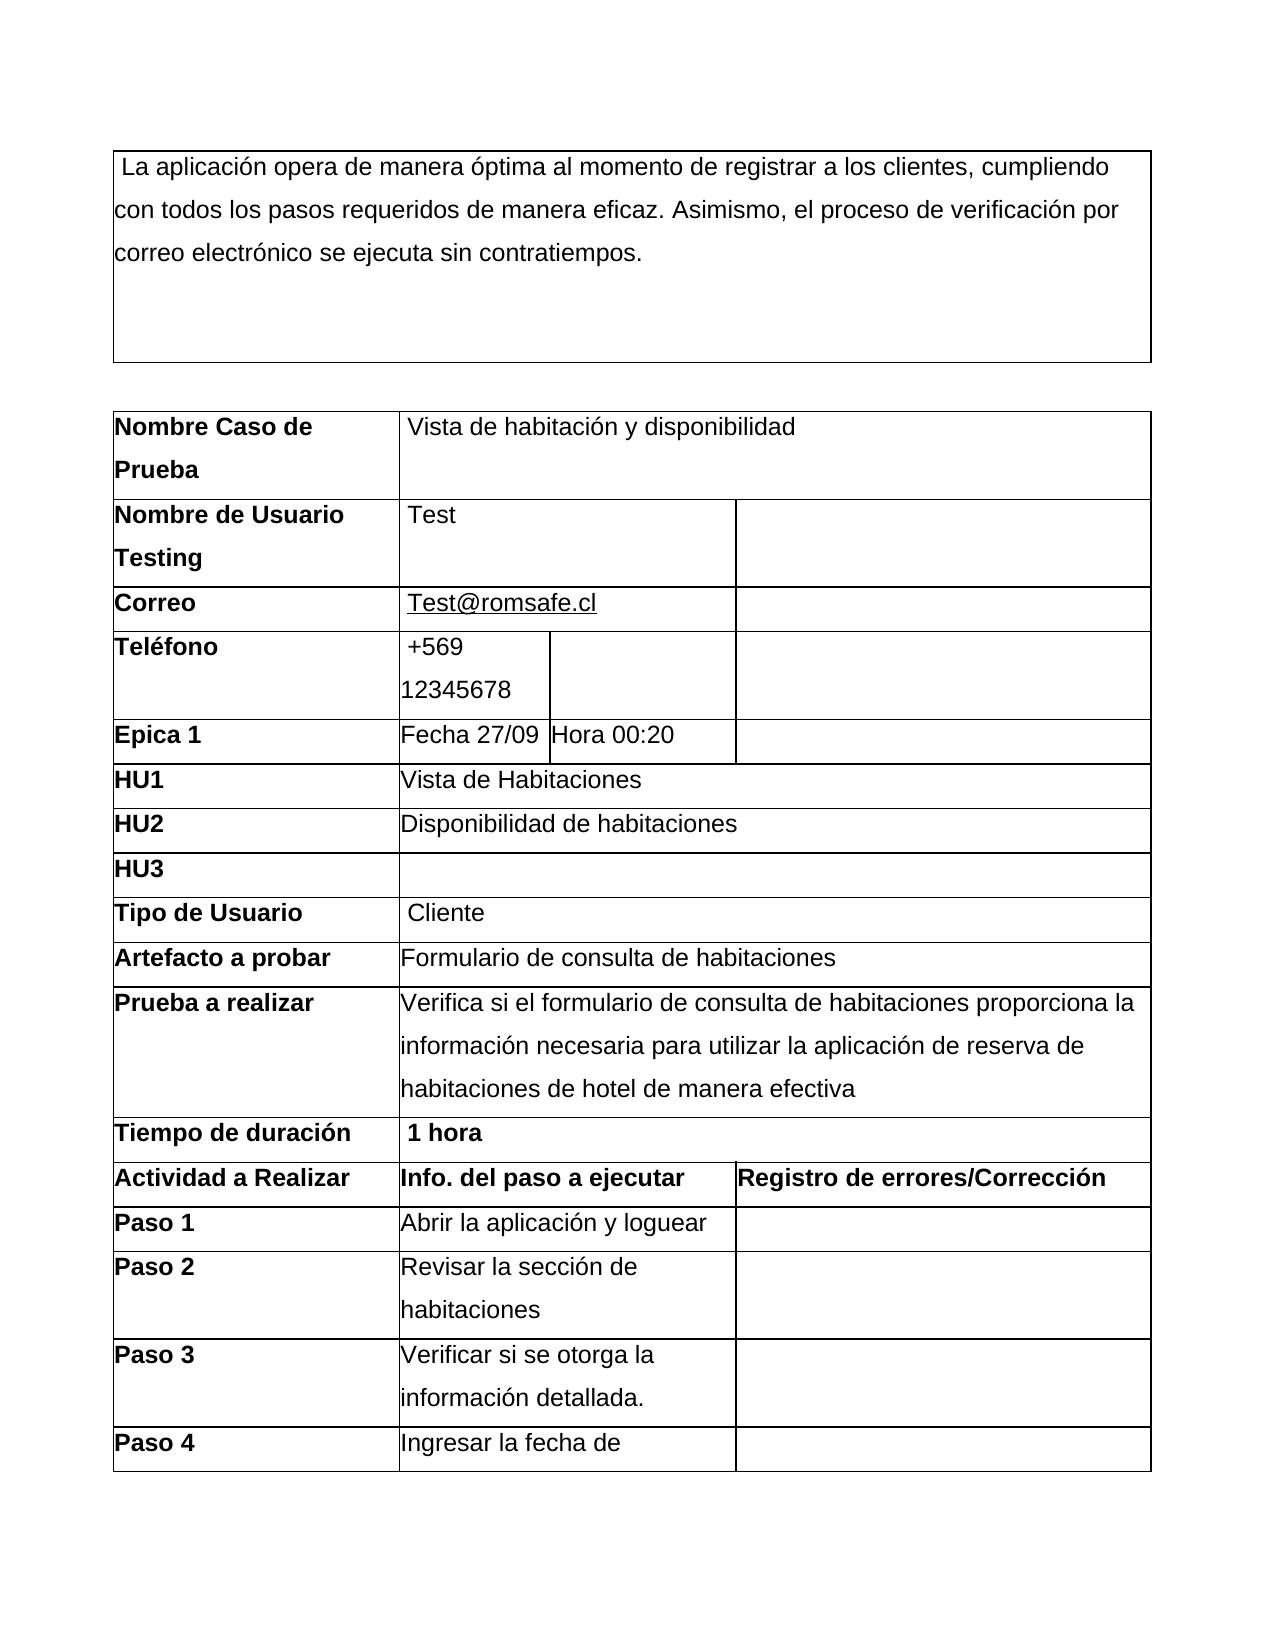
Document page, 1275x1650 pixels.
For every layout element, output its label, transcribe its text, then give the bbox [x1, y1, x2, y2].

table_cell Nombre de Usuario Testing [114, 500, 399, 586]
table_cell Vista de Habitaciones [400, 765, 1150, 808]
table_cell Tiempo de duración [114, 1118, 399, 1161]
table_cell Hora 00:20 [551, 720, 735, 763]
table_cell Verifica si el formulario de consulta de habitaciones proporciona la información necesaria para utilizar la aplicación de reserva de habitaciones de hotel de manera efectiva [400, 988, 1150, 1117]
table_cell Actividad a Realizar [114, 1163, 399, 1206]
table_cell Paso 3 [114, 1340, 399, 1426]
table_cell Fecha 27/09 [400, 720, 549, 763]
table_cell HU2 [114, 809, 399, 852]
table_cell La aplicación opera de manera óptima al momento de registrar a los clientes, cumpliendo con todos los pasos requeridos de manera eficaz. Asimismo, el proceso de verificación por correo electrónico se ejecuta sin contratiempos. [114, 152, 1150, 361]
table_cell Test@romsafe.cl [400, 588, 735, 631]
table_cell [400, 1428, 735, 1471]
table_cell HU3 [114, 854, 399, 897]
table_cell [737, 1252, 1150, 1338]
table_cell [737, 720, 1150, 763]
table_cell 1 hora [400, 1118, 1150, 1161]
table_cell Paso 4 [114, 1428, 399, 1471]
table_cell Test [400, 500, 735, 586]
table_cell Formulario de consulta de habitaciones [400, 943, 1150, 986]
table_cell Prueba a realizar [114, 988, 399, 1117]
table_cell [737, 500, 1150, 586]
table_cell Teléfono [114, 632, 399, 718]
table_cell Paso 1 [114, 1208, 399, 1251]
table_cell [737, 1428, 1150, 1471]
table_header Vista de habitación y disponibilidad [400, 412, 1150, 498]
table_cell [737, 588, 1150, 631]
table_cell +569 12345678 [400, 632, 549, 718]
table_cell Paso 2 [114, 1252, 399, 1338]
table_cell [737, 632, 1150, 718]
table_header Nombre Caso de Prueba [114, 412, 399, 498]
table_cell Artefacto a probar [114, 943, 399, 986]
table_cell Info. del paso a ejecutar [400, 1163, 735, 1206]
table_cell Epica 1 [114, 720, 399, 763]
table_cell Tipo de Usuario [114, 898, 399, 941]
table_cell Correo [114, 588, 399, 631]
table_cell Revisar la sección de habitaciones [400, 1252, 735, 1338]
table_cell [737, 1340, 1150, 1426]
table_cell Abrir la aplicación y loguear [400, 1208, 735, 1251]
table_cell HU1 [114, 765, 399, 808]
table_cell Registro de errores/Corrección [737, 1163, 1150, 1206]
table_cell [737, 1208, 1150, 1251]
table_cell Cliente [400, 898, 1150, 941]
table_cell [400, 854, 1150, 897]
table_cell Verificar si se otorga la información detallada. [400, 1340, 735, 1426]
table_cell Disponibilidad de habitaciones [400, 809, 1150, 852]
table_cell [551, 632, 735, 718]
